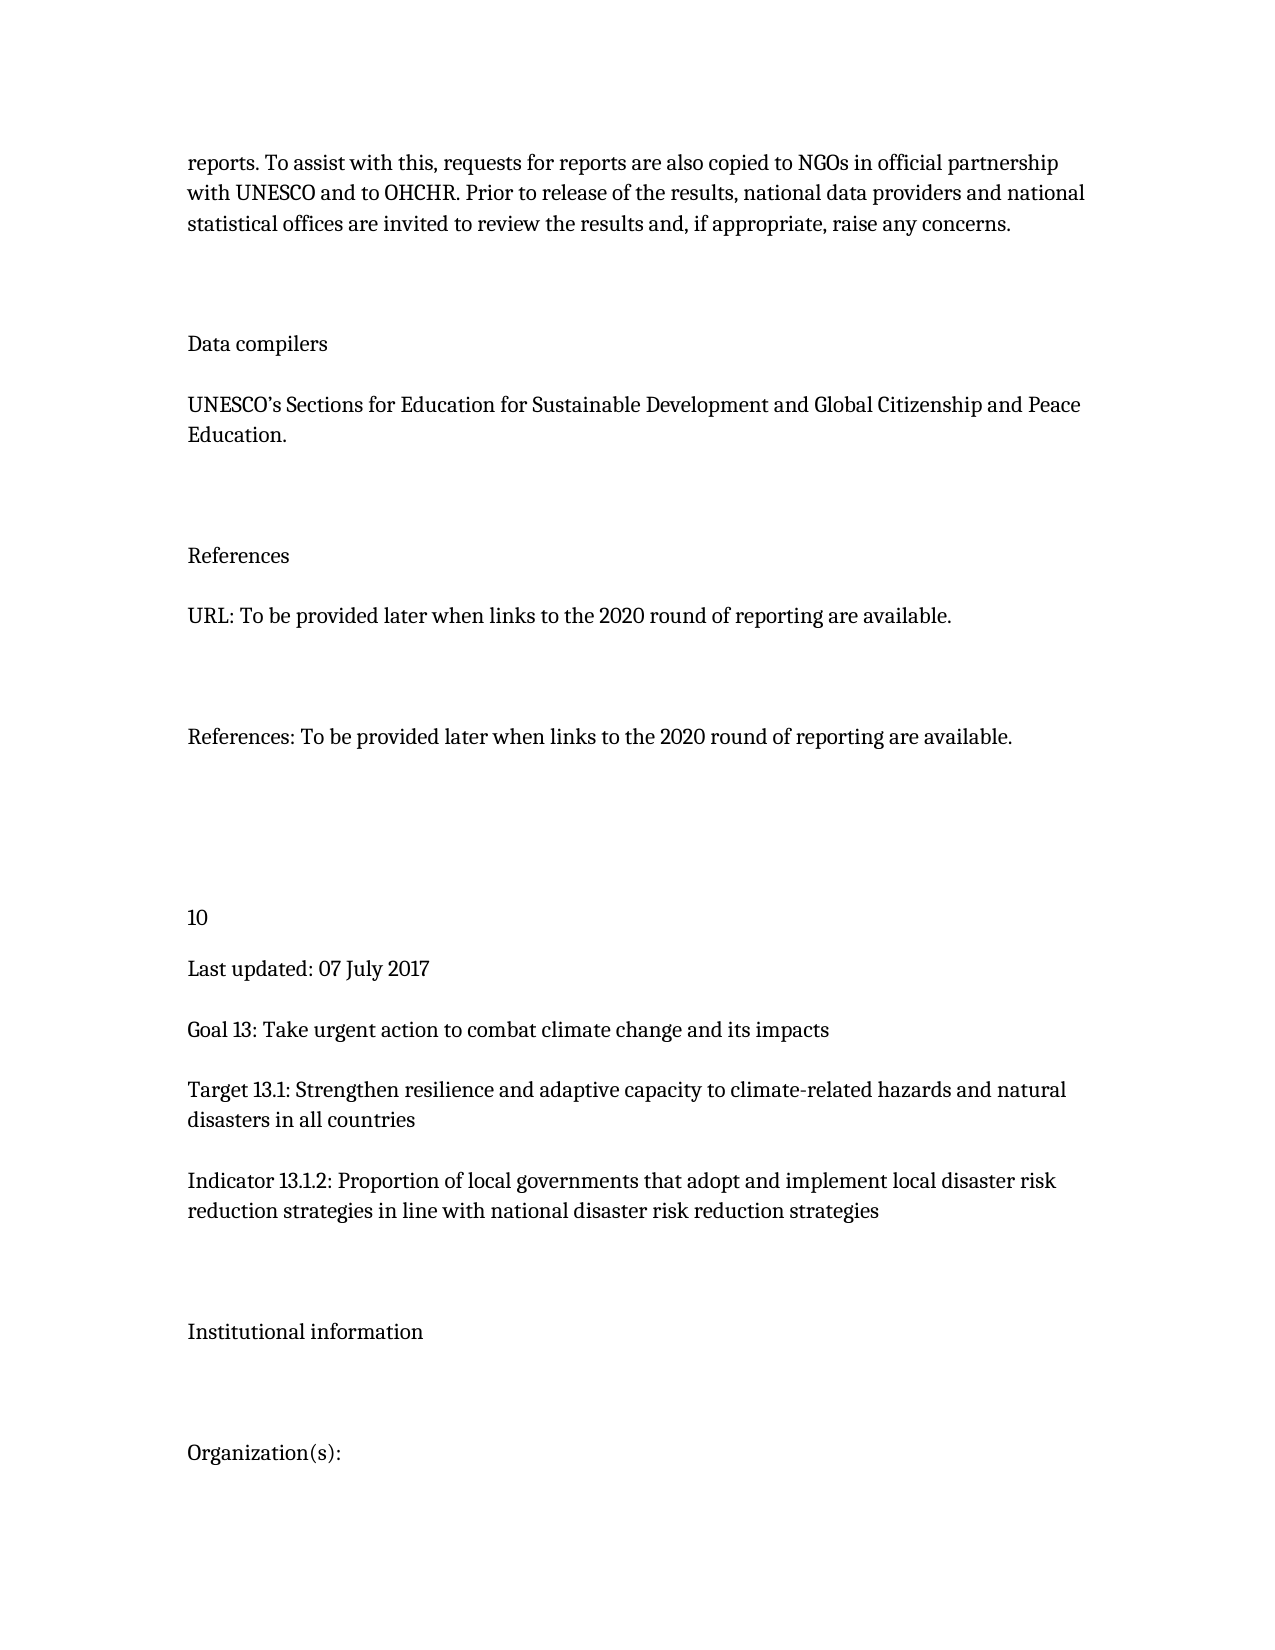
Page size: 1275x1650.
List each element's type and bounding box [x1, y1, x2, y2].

text [187, 150, 1087, 932]
text [187, 956, 1087, 1496]
